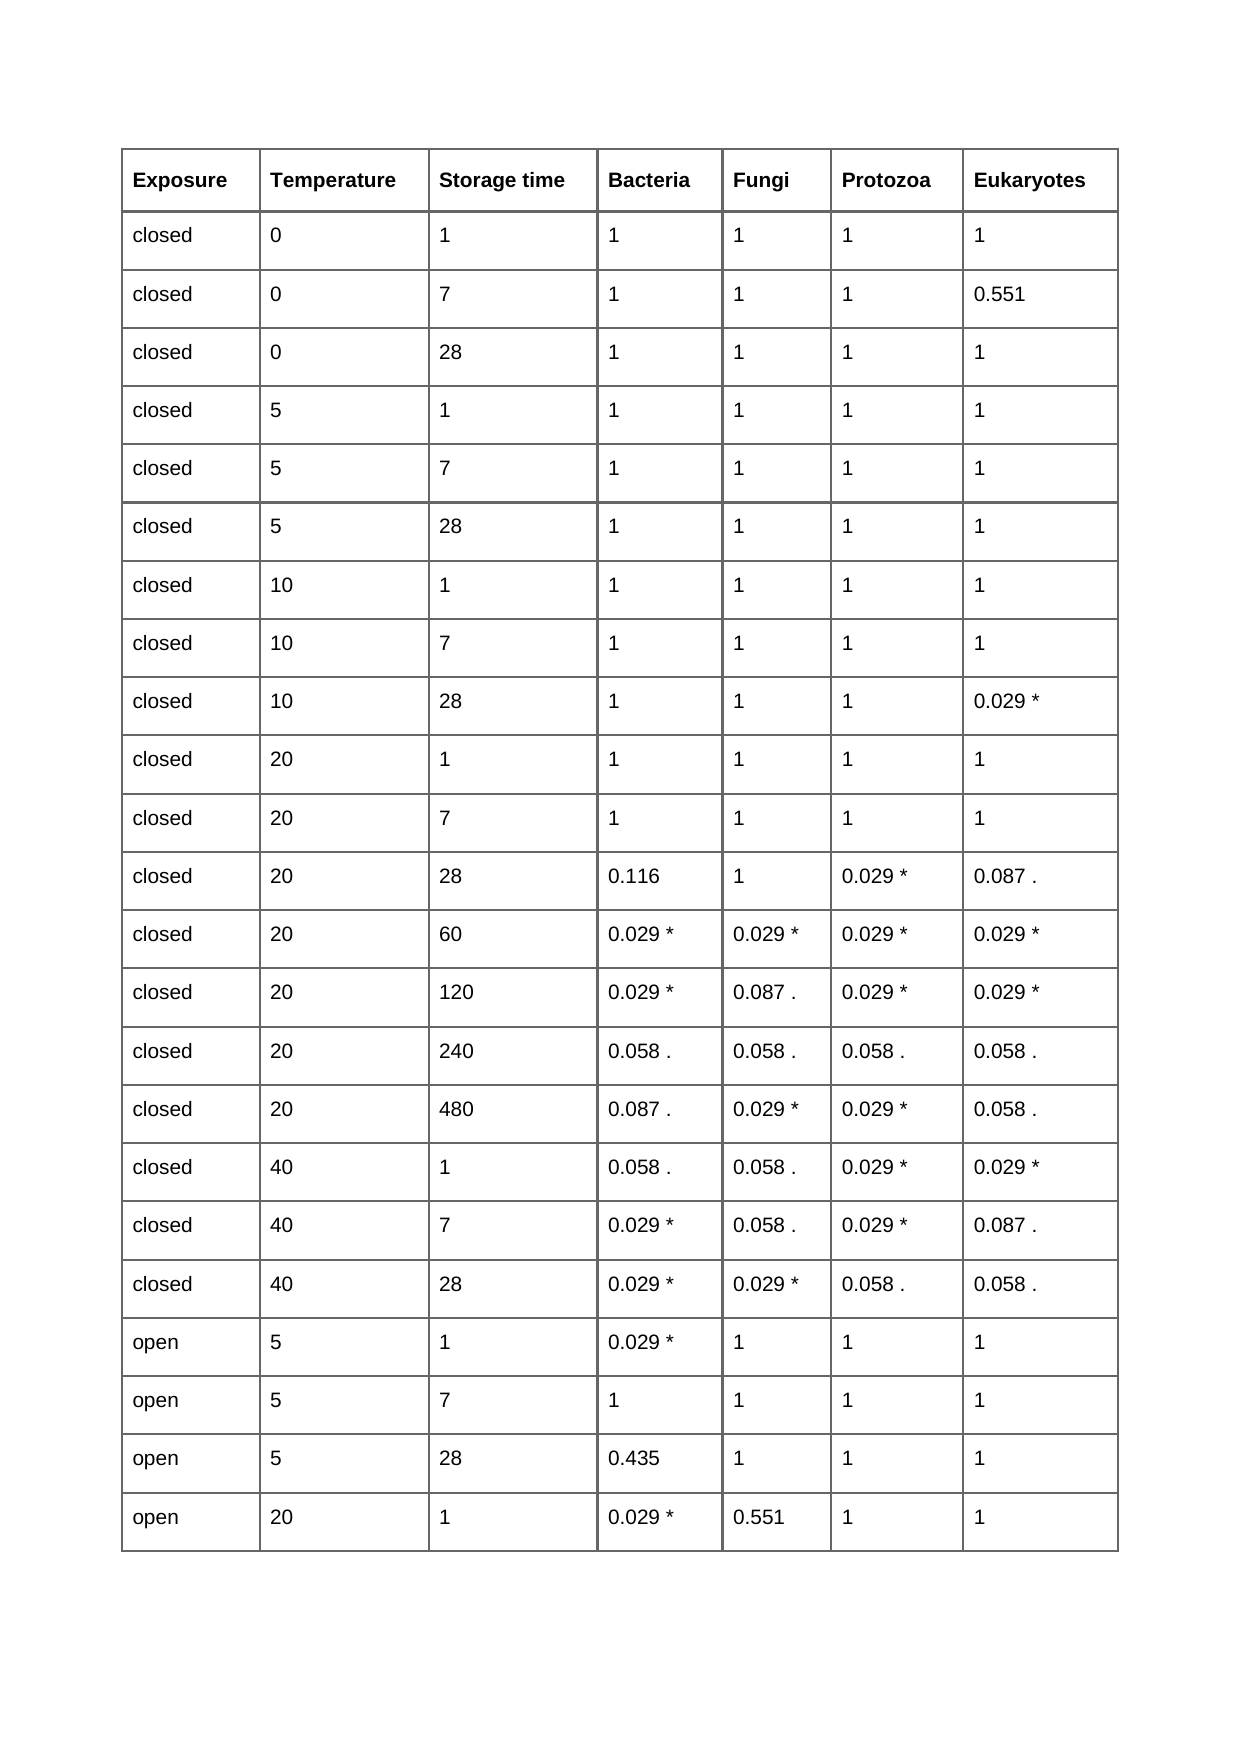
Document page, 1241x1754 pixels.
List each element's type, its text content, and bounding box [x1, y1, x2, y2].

table_cell 0.029 * [832, 1086, 962, 1142]
table_cell 7 [430, 1377, 596, 1433]
table_cell 40 [261, 1261, 428, 1317]
table_cell 0.029 * [964, 969, 1117, 1026]
table_cell 20 [261, 853, 428, 909]
table_cell 1 [599, 213, 721, 268]
table_cell 0.058 . [724, 1144, 830, 1200]
table_cell 1 [430, 1494, 596, 1550]
table_cell 120 [430, 969, 596, 1026]
table_cell 0.087 . [964, 853, 1117, 909]
table_header Temperature [261, 150, 428, 210]
table_cell 0.029 * [599, 911, 721, 967]
table_cell 1 [964, 213, 1117, 268]
table_cell 480 [430, 1086, 596, 1142]
table_cell 1 [724, 213, 830, 268]
table_cell 0.087 . [724, 969, 830, 1026]
table_cell 1 [599, 736, 721, 793]
table_cell 0.029 * [964, 911, 1117, 967]
table_cell 1 [832, 213, 962, 268]
table_header Fungi [724, 150, 830, 210]
table_cell 1 [724, 736, 830, 793]
table_cell 0.551 [964, 271, 1117, 327]
table_cell 28 [430, 504, 596, 560]
table_cell 1 [599, 329, 721, 385]
table_cell 1 [832, 329, 962, 385]
table_cell 28 [430, 1261, 596, 1317]
table_cell 0 [261, 329, 428, 385]
table_cell closed [123, 1028, 259, 1084]
table_cell 0.435 [599, 1435, 721, 1492]
table_header Protozoa [832, 150, 962, 210]
table_cell closed [123, 329, 259, 385]
table_cell 0.551 [724, 1494, 830, 1550]
table_cell 1 [599, 445, 721, 501]
table_cell 40 [261, 1202, 428, 1258]
table_cell 1 [724, 1377, 830, 1433]
table_cell 1 [964, 445, 1117, 501]
table_cell open [123, 1319, 259, 1375]
table_cell 1 [599, 562, 721, 618]
table_cell 1 [599, 1377, 721, 1433]
table_cell 0.058 . [832, 1028, 962, 1084]
table_cell 0.029 * [599, 1261, 721, 1317]
table_cell 1 [724, 1435, 830, 1492]
table_cell 0.058 . [964, 1086, 1117, 1142]
table_cell 7 [430, 445, 596, 501]
table_cell closed [123, 1202, 259, 1258]
table_cell 1 [724, 387, 830, 443]
table_cell 1 [599, 678, 721, 734]
table_cell 10 [261, 562, 428, 618]
table_cell 0 [261, 213, 428, 268]
table_cell 0.116 [599, 853, 721, 909]
table_cell 1 [832, 795, 962, 851]
table_cell 1 [599, 795, 721, 851]
table_cell closed [123, 1086, 259, 1142]
table_cell 0.029 * [724, 1086, 830, 1142]
table_cell 0.029 * [832, 1202, 962, 1258]
table_cell 1 [832, 736, 962, 793]
table_cell 1 [832, 1435, 962, 1492]
table_cell open [123, 1435, 259, 1492]
table_cell 1 [430, 387, 596, 443]
table_cell 60 [430, 911, 596, 967]
table_cell 5 [261, 387, 428, 443]
table_cell 1 [430, 1144, 596, 1200]
table_cell 1 [599, 504, 721, 560]
table_cell closed [123, 271, 259, 327]
table_cell 28 [430, 1435, 596, 1492]
table_cell closed [123, 736, 259, 793]
table_cell 0.058 . [964, 1028, 1117, 1084]
table_cell 0.087 . [964, 1202, 1117, 1258]
table_cell closed [123, 1144, 259, 1200]
table_cell 40 [261, 1144, 428, 1200]
table_cell closed [123, 911, 259, 967]
table_cell 20 [261, 1494, 428, 1550]
table_cell 1 [724, 504, 830, 560]
table_cell 1 [724, 620, 830, 676]
table_cell 20 [261, 1086, 428, 1142]
table_header Eukaryotes [964, 150, 1117, 210]
table_cell 5 [261, 1377, 428, 1433]
table_cell closed [123, 562, 259, 618]
table_cell 1 [430, 562, 596, 618]
table_cell 1 [832, 445, 962, 501]
table_cell closed [123, 969, 259, 1026]
table_cell 1 [599, 387, 721, 443]
table_cell 0.058 . [964, 1261, 1117, 1317]
table_cell 1 [964, 329, 1117, 385]
table_cell 1 [832, 562, 962, 618]
table_cell 0.029 * [964, 1144, 1117, 1200]
table_cell 1 [832, 1377, 962, 1433]
table_cell 5 [261, 1319, 428, 1375]
table_cell 1 [832, 387, 962, 443]
table_cell 1 [599, 620, 721, 676]
table_cell 1 [832, 271, 962, 327]
table_cell 1 [832, 620, 962, 676]
table_header Exposure [123, 150, 259, 210]
table_cell 5 [261, 445, 428, 501]
table_cell 7 [430, 795, 596, 851]
table_cell closed [123, 504, 259, 560]
table_cell 0.029 * [599, 1202, 721, 1258]
table_cell 0.087 . [599, 1086, 721, 1142]
table_cell 1 [832, 678, 962, 734]
table_cell 20 [261, 795, 428, 851]
table_cell closed [123, 1261, 259, 1317]
table_cell open [123, 1494, 259, 1550]
table_cell 1 [430, 736, 596, 793]
table_cell 1 [832, 1494, 962, 1550]
table_cell 1 [724, 329, 830, 385]
table_cell 5 [261, 1435, 428, 1492]
table_cell 1 [964, 620, 1117, 676]
table_cell 20 [261, 736, 428, 793]
table_cell 1 [964, 736, 1117, 793]
table_cell 0 [261, 271, 428, 327]
table_cell 1 [724, 562, 830, 618]
table_cell 1 [832, 1319, 962, 1375]
table_cell closed [123, 445, 259, 501]
table_cell 0.058 . [724, 1202, 830, 1258]
table_cell 0.029 * [832, 911, 962, 967]
table_cell closed [123, 620, 259, 676]
table_cell 0.058 . [599, 1028, 721, 1084]
table_cell 0.029 * [724, 1261, 830, 1317]
table_cell 0.029 * [832, 1144, 962, 1200]
table_cell 1 [724, 271, 830, 327]
table_cell 10 [261, 678, 428, 734]
table_cell 0.058 . [599, 1144, 721, 1200]
table_cell 1 [964, 1435, 1117, 1492]
table_cell 0.029 * [964, 678, 1117, 734]
table_cell 1 [964, 1377, 1117, 1433]
table_cell 20 [261, 1028, 428, 1084]
table_cell closed [123, 213, 259, 268]
table_cell 1 [724, 795, 830, 851]
table_cell 0.029 * [599, 1494, 721, 1550]
table_cell 1 [964, 562, 1117, 618]
table_cell 1 [964, 1319, 1117, 1375]
table_cell 1 [964, 795, 1117, 851]
table_cell 7 [430, 271, 596, 327]
table_cell 28 [430, 853, 596, 909]
table_cell closed [123, 678, 259, 734]
table_cell closed [123, 387, 259, 443]
table_cell 7 [430, 1202, 596, 1258]
table_cell 1 [430, 1319, 596, 1375]
table_cell 0.029 * [832, 853, 962, 909]
table_cell 0.058 . [832, 1261, 962, 1317]
table_cell 0.029 * [832, 969, 962, 1026]
table_cell closed [123, 795, 259, 851]
table_cell 1 [964, 1494, 1117, 1550]
table_cell 10 [261, 620, 428, 676]
table_cell 1 [964, 504, 1117, 560]
table_cell closed [123, 853, 259, 909]
table_cell 0.029 * [599, 969, 721, 1026]
table_cell 0.029 * [724, 911, 830, 967]
table_header Bacteria [599, 150, 721, 210]
table_cell 7 [430, 620, 596, 676]
table_cell 20 [261, 911, 428, 967]
table_cell 20 [261, 969, 428, 1026]
table_cell 1 [964, 387, 1117, 443]
table_cell 28 [430, 329, 596, 385]
table_cell 240 [430, 1028, 596, 1084]
table_cell 1 [724, 445, 830, 501]
table_cell open [123, 1377, 259, 1433]
table_cell 1 [430, 213, 596, 268]
table_cell 1 [724, 1319, 830, 1375]
table_header Storage time [430, 150, 596, 210]
table_cell 28 [430, 678, 596, 734]
table_cell 5 [261, 504, 428, 560]
table_cell 1 [832, 504, 962, 560]
table_cell 1 [599, 271, 721, 327]
table_cell 1 [724, 853, 830, 909]
table_cell 0.029 * [599, 1319, 721, 1375]
table_cell 0.058 . [724, 1028, 830, 1084]
table_cell 1 [724, 678, 830, 734]
